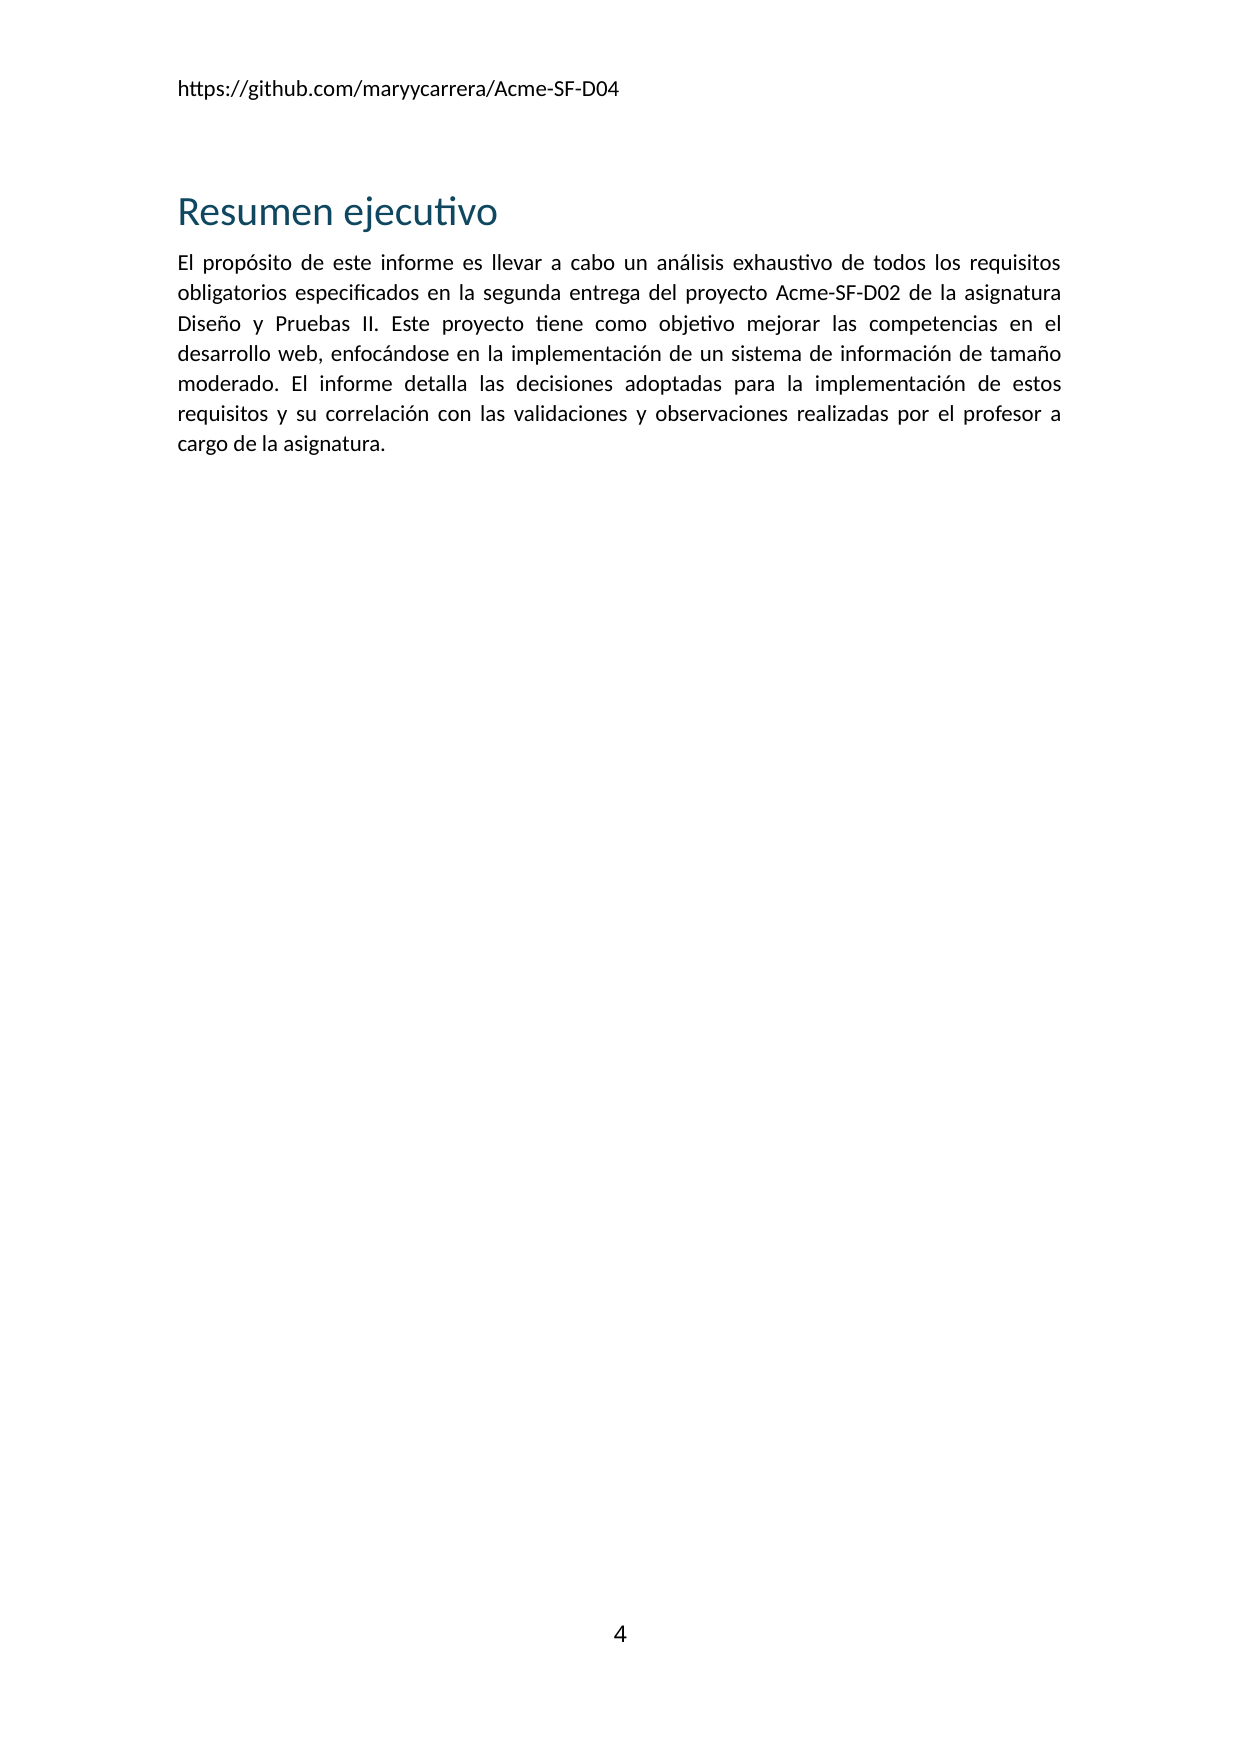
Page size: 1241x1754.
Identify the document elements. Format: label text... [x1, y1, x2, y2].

subtitle Resumen ejecutivo [177, 185, 1063, 236]
text El propósito de este informe es llevar a cabo un análisis exhaustivo de todos los requisitos obligatorios especificados en la segunda entrega del proyecto Acme-SF-D02 de la asignatura Diseño y Pruebas II. Este proyecto tiene como objetivo mejorar las competencias en el desarrollo web, enfocándose en la implementación de un sistema de información de tamaño moderado. El informe detalla las decisiones adoptadas para la implementación de estos requisitos y su correlación con las validaciones y observaciones realizadas por el profesor a cargo de la asignatura. [177, 248, 1063, 458]
